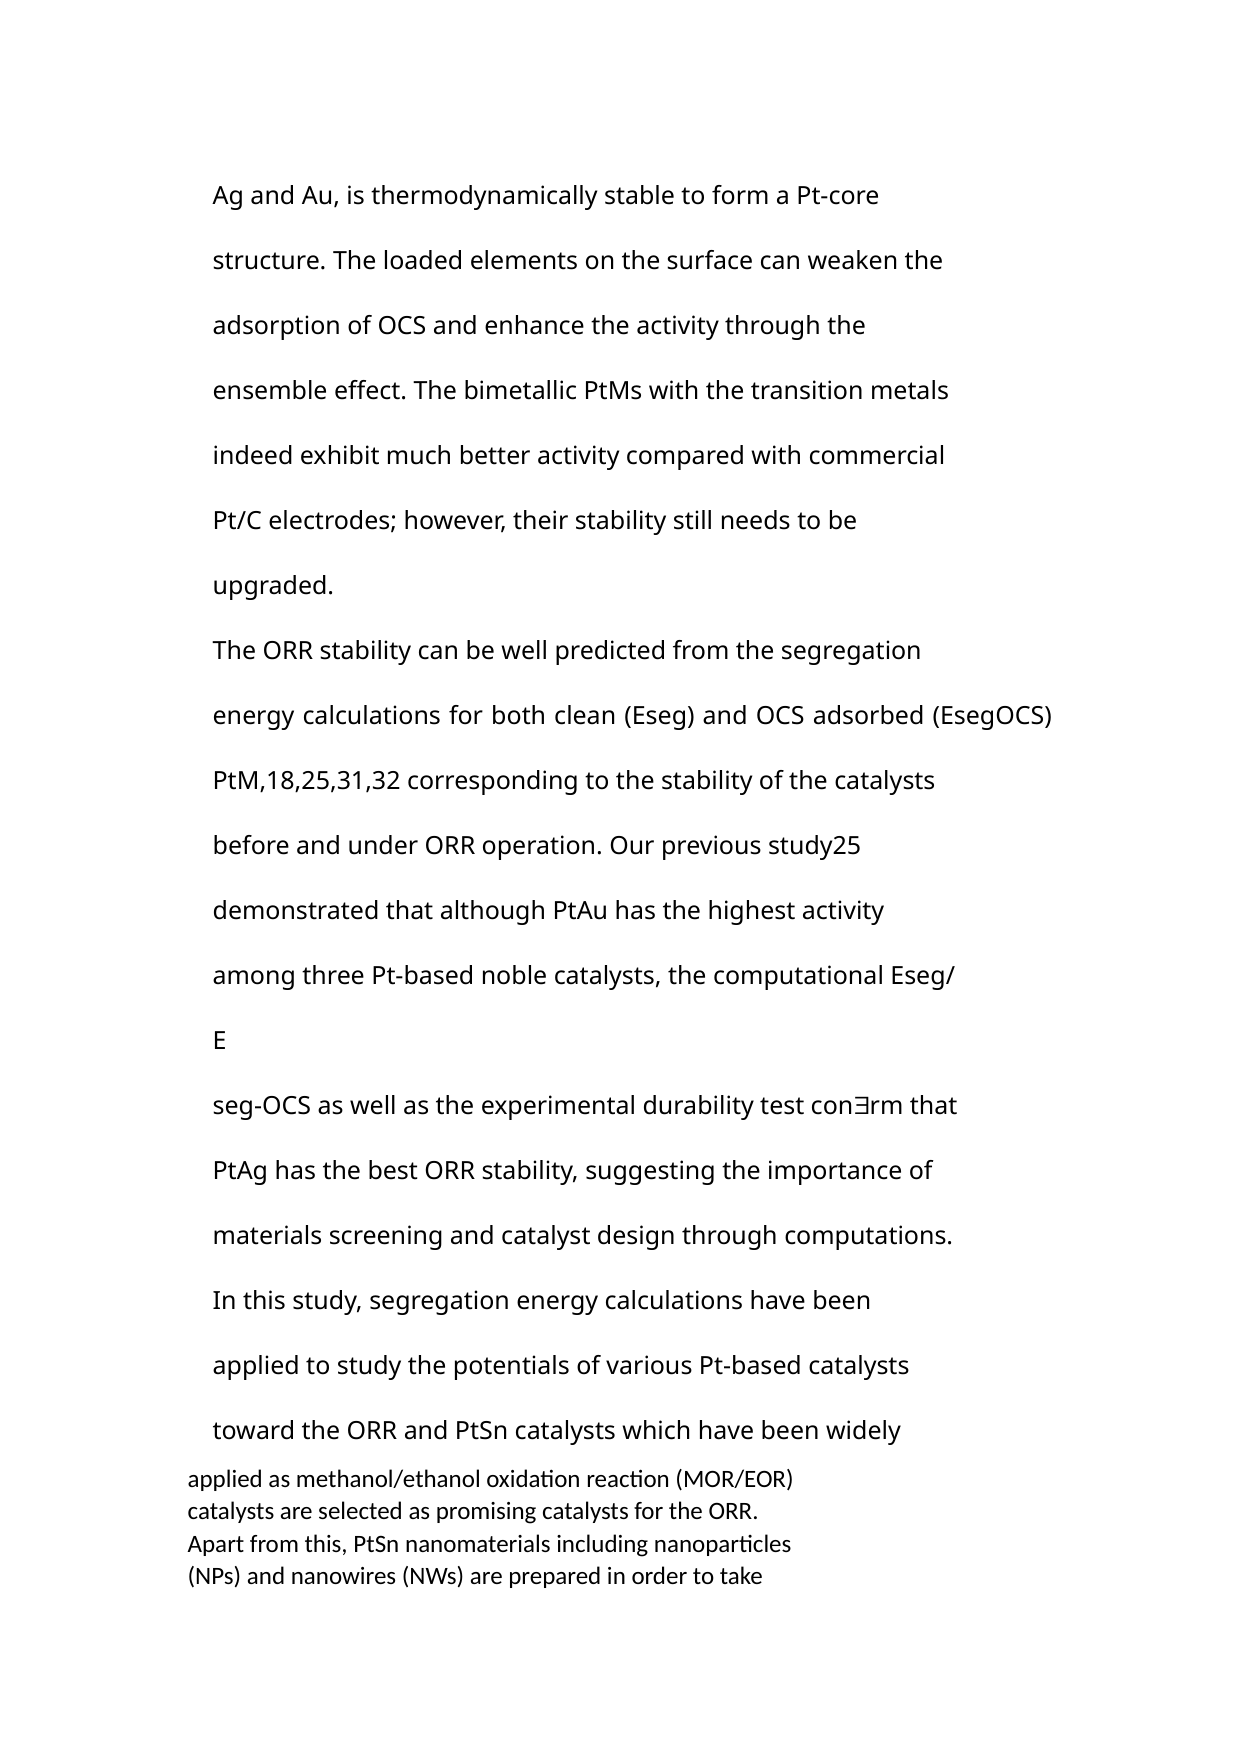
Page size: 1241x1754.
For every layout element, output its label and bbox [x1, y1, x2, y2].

text [187, 162, 1053, 1462]
text [187, 1462, 1053, 1592]
